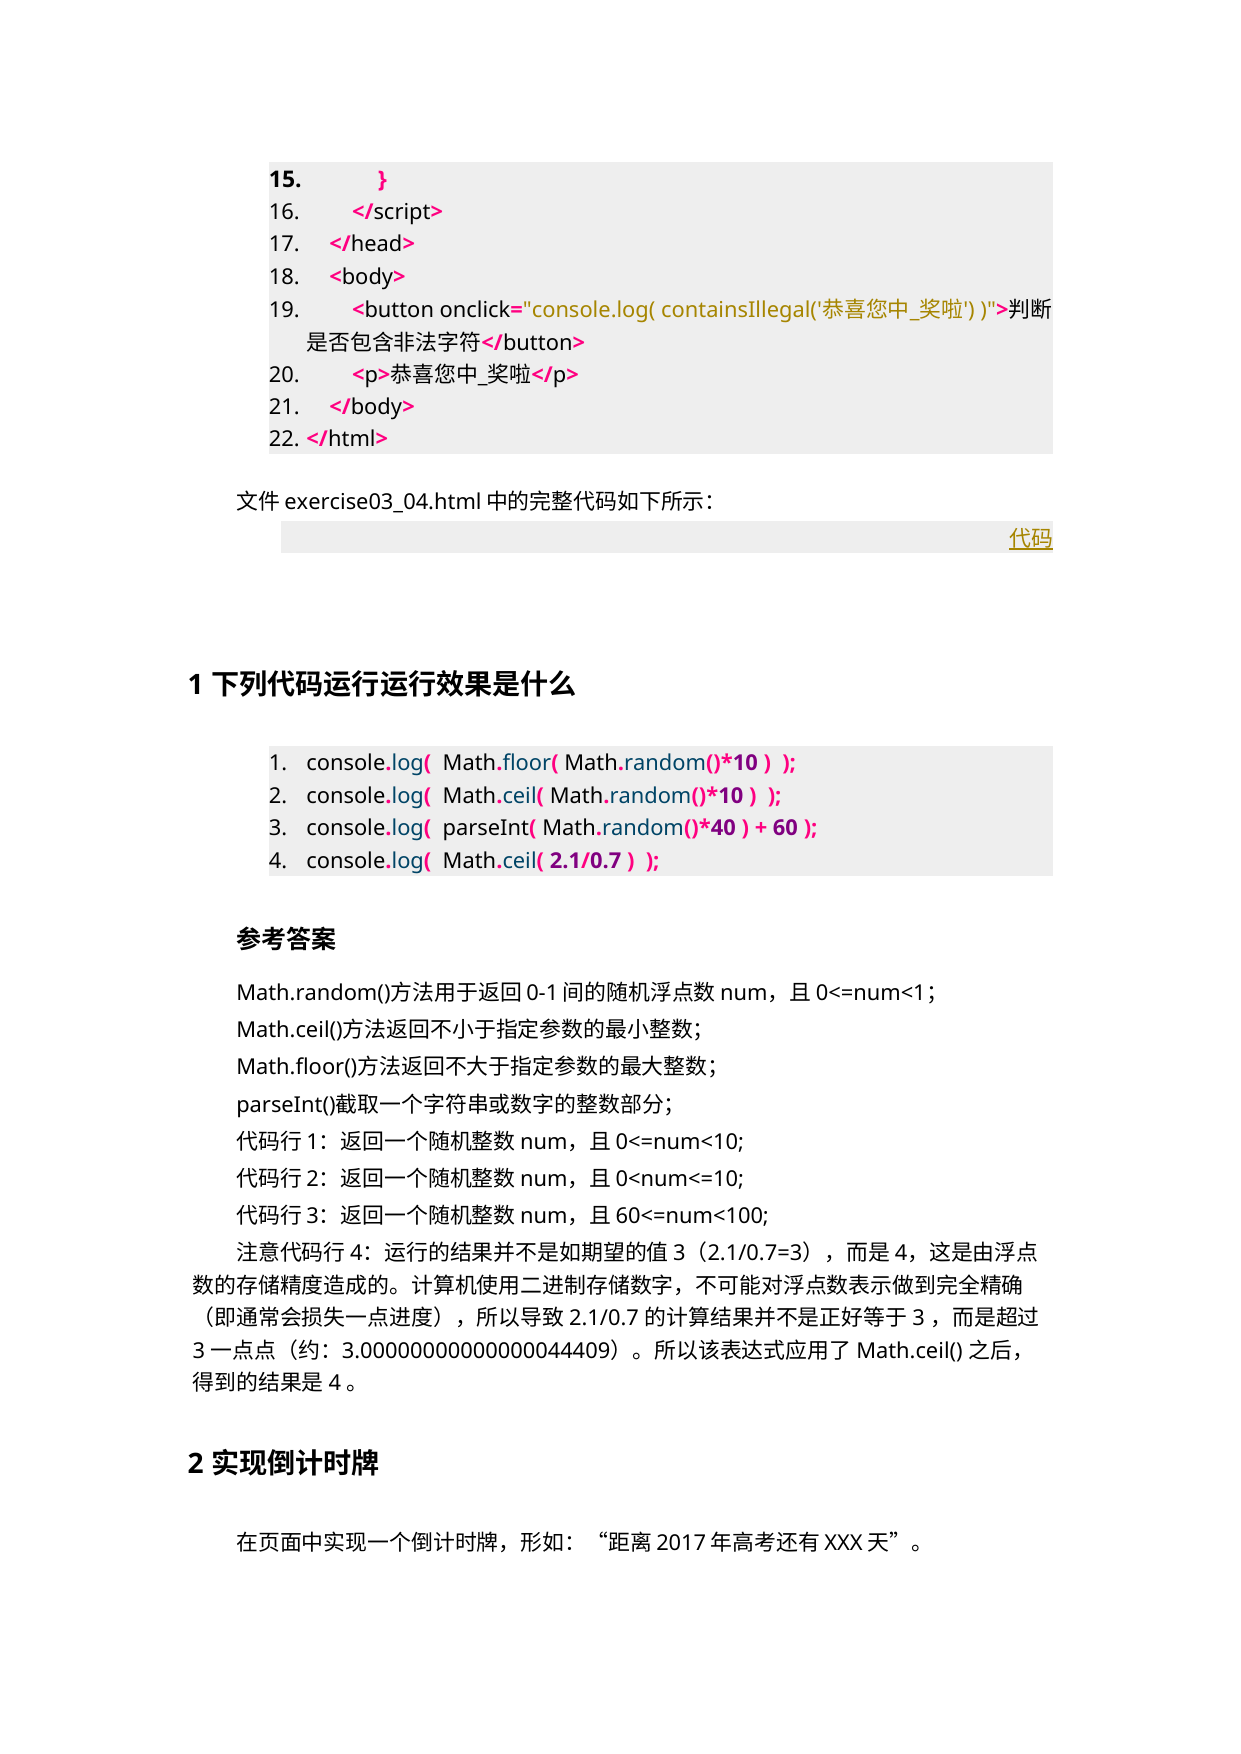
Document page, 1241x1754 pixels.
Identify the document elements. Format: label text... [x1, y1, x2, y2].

text Math.random()方法用于返回0-1间的随机浮点数num，且0<=num<1； [192, 975, 1048, 1007]
list </body> [269, 389, 1053, 422]
text 代码行1：返回一个随机整数num，且0<=num<10; [192, 1123, 1048, 1156]
list console.log( Math.floor( Math.random()*10 ) ); [269, 746, 1053, 778]
list console.log( Math.ceil( 2.1/0.7 ) ); [269, 843, 1053, 876]
list } [269, 162, 1053, 194]
text 代码行3：返回一个随机整数num，且60<=num<100; [192, 1198, 1048, 1230]
text Math.ceil()方法返回不小于指定参数的最小整数； [192, 1012, 1048, 1044]
text 注意代码行4：运行的结果并不是如期望的值3（2.1/0.7=3），而是 4，这是由浮点数的存储精度造成的。计算机使用二进制存储数字，不可能对浮点数表示做到完全精确（即通常会损失一点进度），所以导致 2.1/0.7 的计算结果并不是正好等于 3 ，而是超过 3 一点点（约：3.00000000000000044409）。所以该表达式应用了 Math.ceil() 之后，得到的结果是 4 。 [192, 1235, 1048, 1397]
list console.log( parseInt( Math.random()*40 ) + 60 ); [269, 811, 1053, 843]
list </head> [269, 227, 1053, 259]
subtitle 2 实现倒计时牌 [187, 1429, 1053, 1494]
list <button onclick="console.log( containsIllegal('恭喜您中_奖啦') )">判断是否包含非法字符</button> [269, 292, 1053, 357]
text 代码 [281, 521, 1053, 553]
text 代码行2：返回一个随机整数num，且0<num<=10; [192, 1161, 1048, 1193]
list console.log( Math.ceil( Math.random()*10 ) ); [269, 778, 1053, 811]
text 文件exercise03_04.html中的完整代码如下所示： [192, 484, 1048, 516]
list <body> [269, 259, 1053, 292]
title 参考答案 [192, 905, 1048, 970]
subtitle 1 下列代码运行运行效果是什么 [187, 649, 1053, 714]
list </html> [269, 422, 1053, 454]
text 在页面中实现一个倒计时牌，形如：“距离2017年高考还有XXX天”。 [192, 1525, 1048, 1557]
text Math.floor()方法返回不大于指定参数的最大整数； [192, 1049, 1048, 1082]
text parseInt()截取一个字符串或数字的整数部分； [192, 1086, 1048, 1119]
list <p>恭喜您中_奖啦</p> [269, 357, 1053, 389]
list </script> [269, 194, 1053, 227]
